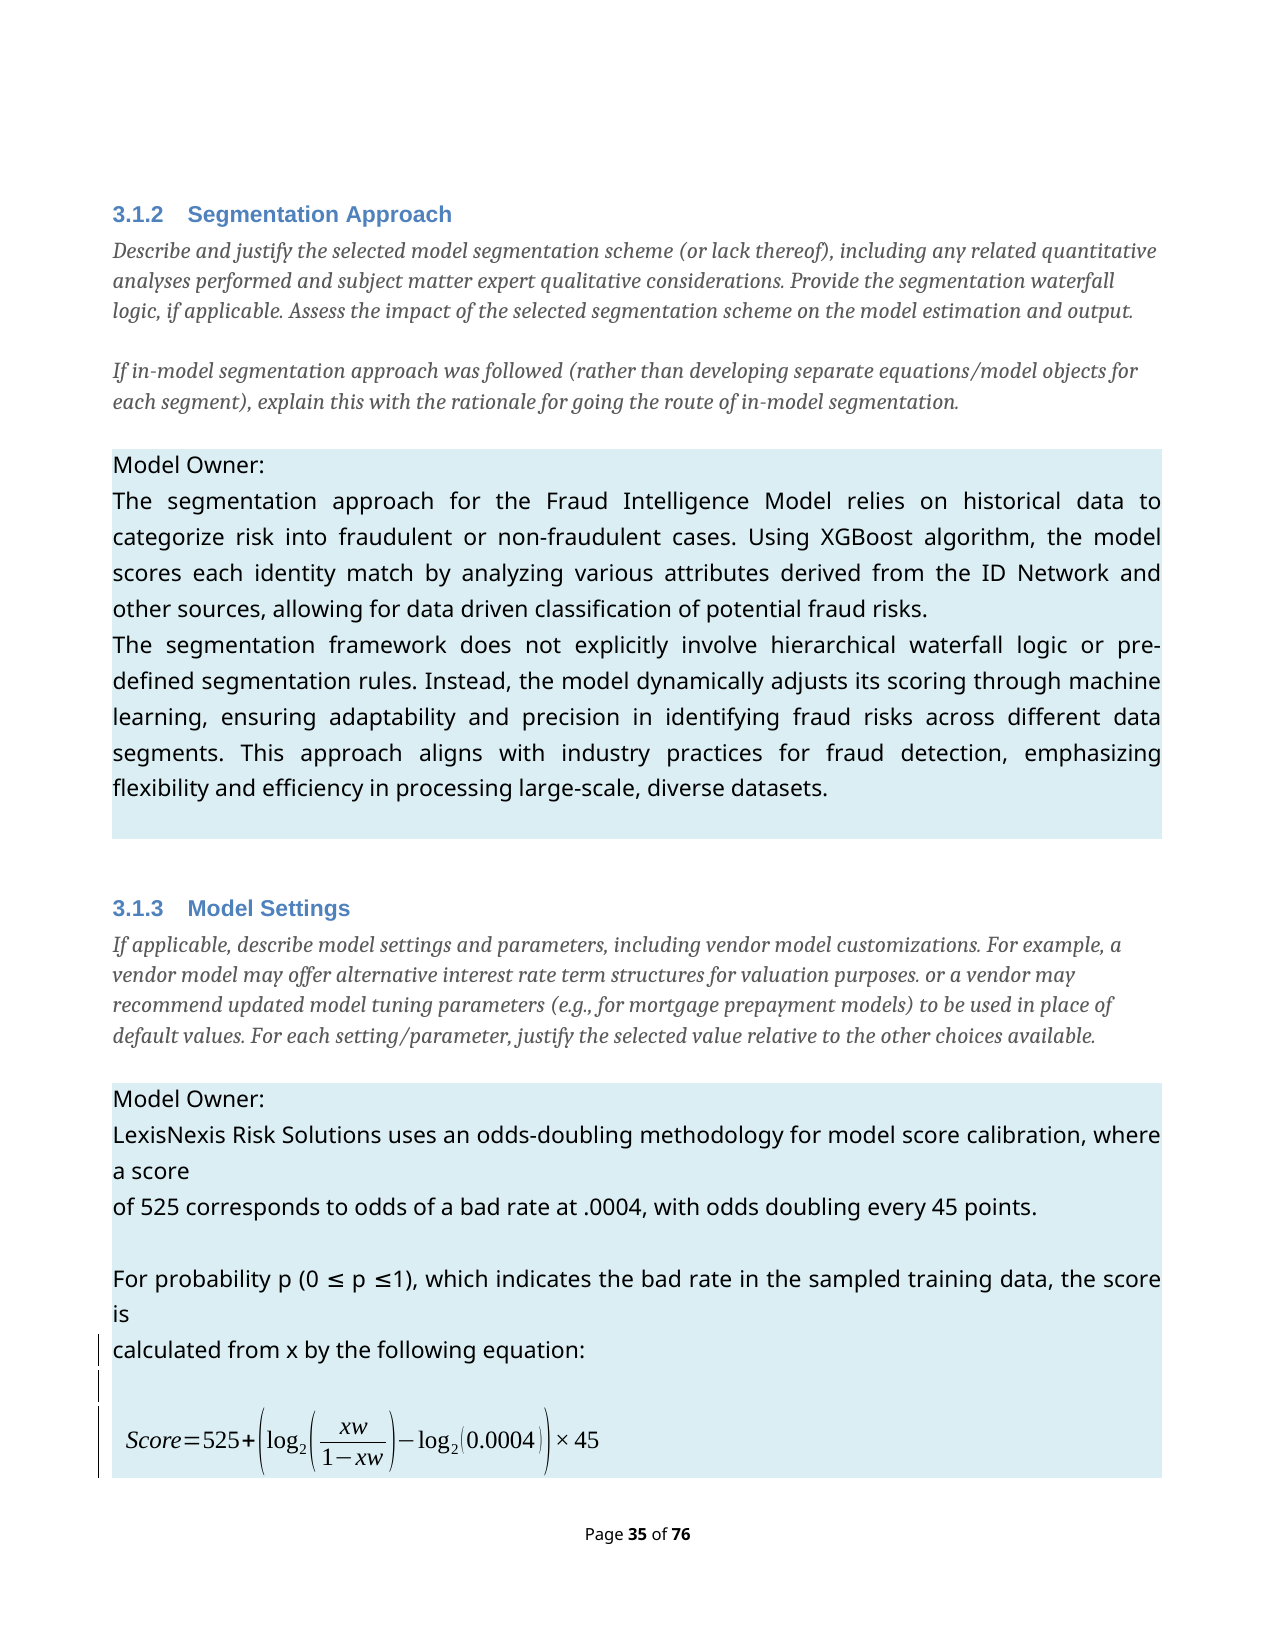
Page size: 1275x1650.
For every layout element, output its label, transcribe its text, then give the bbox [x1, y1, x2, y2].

text calculated from x by the following equation: [112, 1334, 1162, 1366]
subtitle Segmentation Approach [112, 201, 1162, 227]
text The segmentation approach for the Fraud Intelligence Model relies on historical data to categorize risk into fraudulent or non-fraudulent cases. Using XGBoost algorithm, the model scores each identity match by analyzing various attributes derived from the ID Network and other sources, allowing for data driven classification of potential fraud risks. [112, 485, 1162, 624]
text If in-model segmentation approach was followed (rather than developing separate equations/model objects for each segment), explain this with the rationale for going the route of in-model segmentation. [112, 358, 1162, 415]
subtitle Model Settings [112, 895, 1162, 922]
text Model Owner: [112, 449, 1162, 480]
text The segmentation framework does not explicitly involve hierarchical waterfall logic or pre-defined segmentation rules. Instead, the model dynamically adjusts its scoring through machine learning, ensuring adaptability and precision in identifying fraud risks across different data segments. This approach aligns with industry practices for fraud detection, emphasizing flexibility and efficiency in processing large-scale, diverse datasets. [112, 629, 1162, 804]
text Model Owner: [112, 1083, 1162, 1114]
text LexisNexis Risk Solutions uses an odds-doubling methodology for model score calibration, where a score [112, 1119, 1162, 1186]
text If applicable, describe model settings and parameters, including vendor model customizations. For example, a vendor model may offer alternative interest rate term structures for valuation purposes. or a vendor may recommend updated model tuning parameters (e.g., for mortgage prepayment models) to be used in place of default values. For each setting/parameter, justify the selected value relative to the other choices available. [112, 932, 1162, 1049]
text For probability p (0 ≤ p ≤1), which indicates the bad rate in the sampled training data, the score is [112, 1262, 1162, 1330]
text Describe and justify the selected model segmentation scheme (or lack thereof), including any related quantitative analyses performed and subject matter expert qualitative considerations. Provide the segmentation waterfall logic, if applicable. Assess the impact of the selected segmentation scheme on the model estimation and output. [112, 237, 1162, 324]
text of 525 corresponds to odds of a bad rate at .0004, with odds doubling every 45 points. [112, 1191, 1162, 1222]
